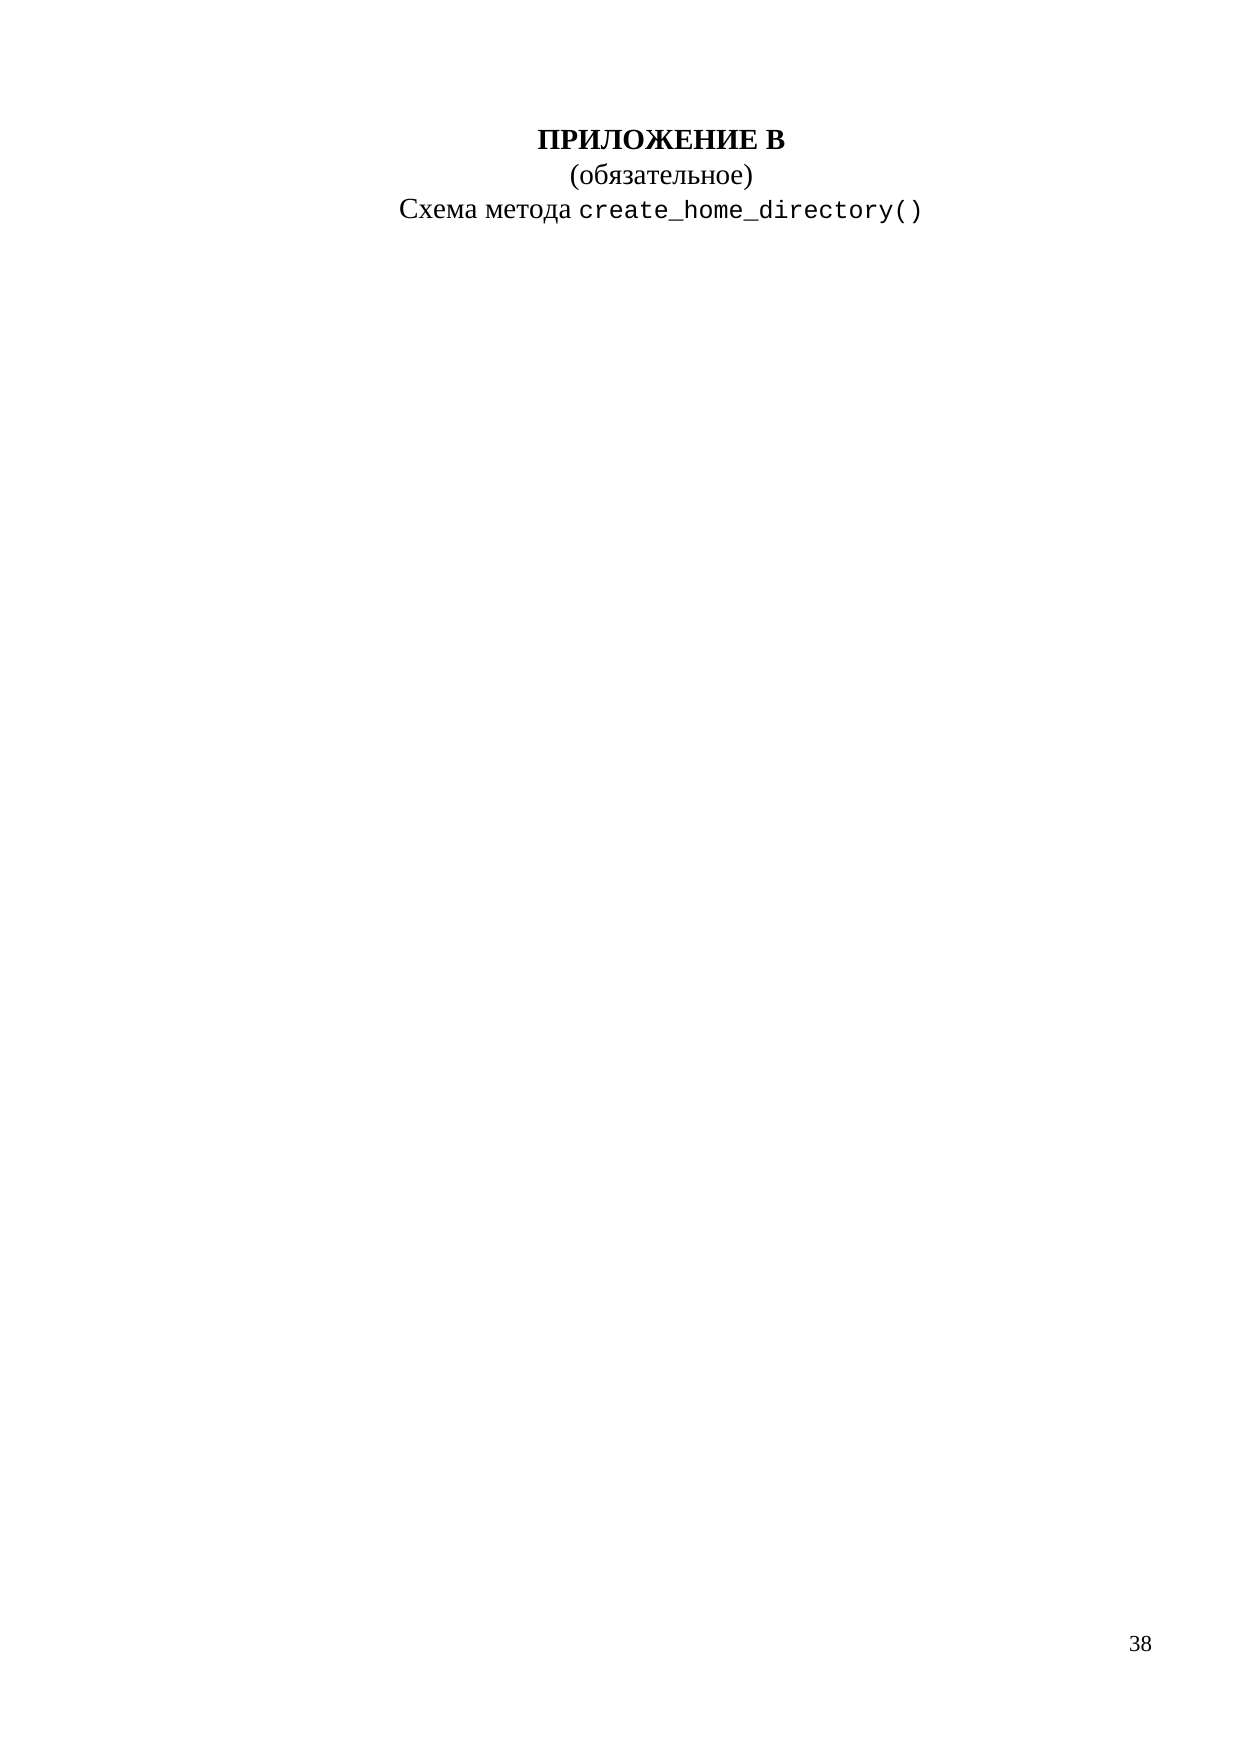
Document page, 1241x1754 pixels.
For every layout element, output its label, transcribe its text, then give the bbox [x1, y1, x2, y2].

subtitle ПРИЛОЖЕНИЕ В [177, 122, 1145, 156]
text Схема метода create_home_directory() [177, 192, 1145, 226]
text (обязательное) [177, 157, 1145, 190]
